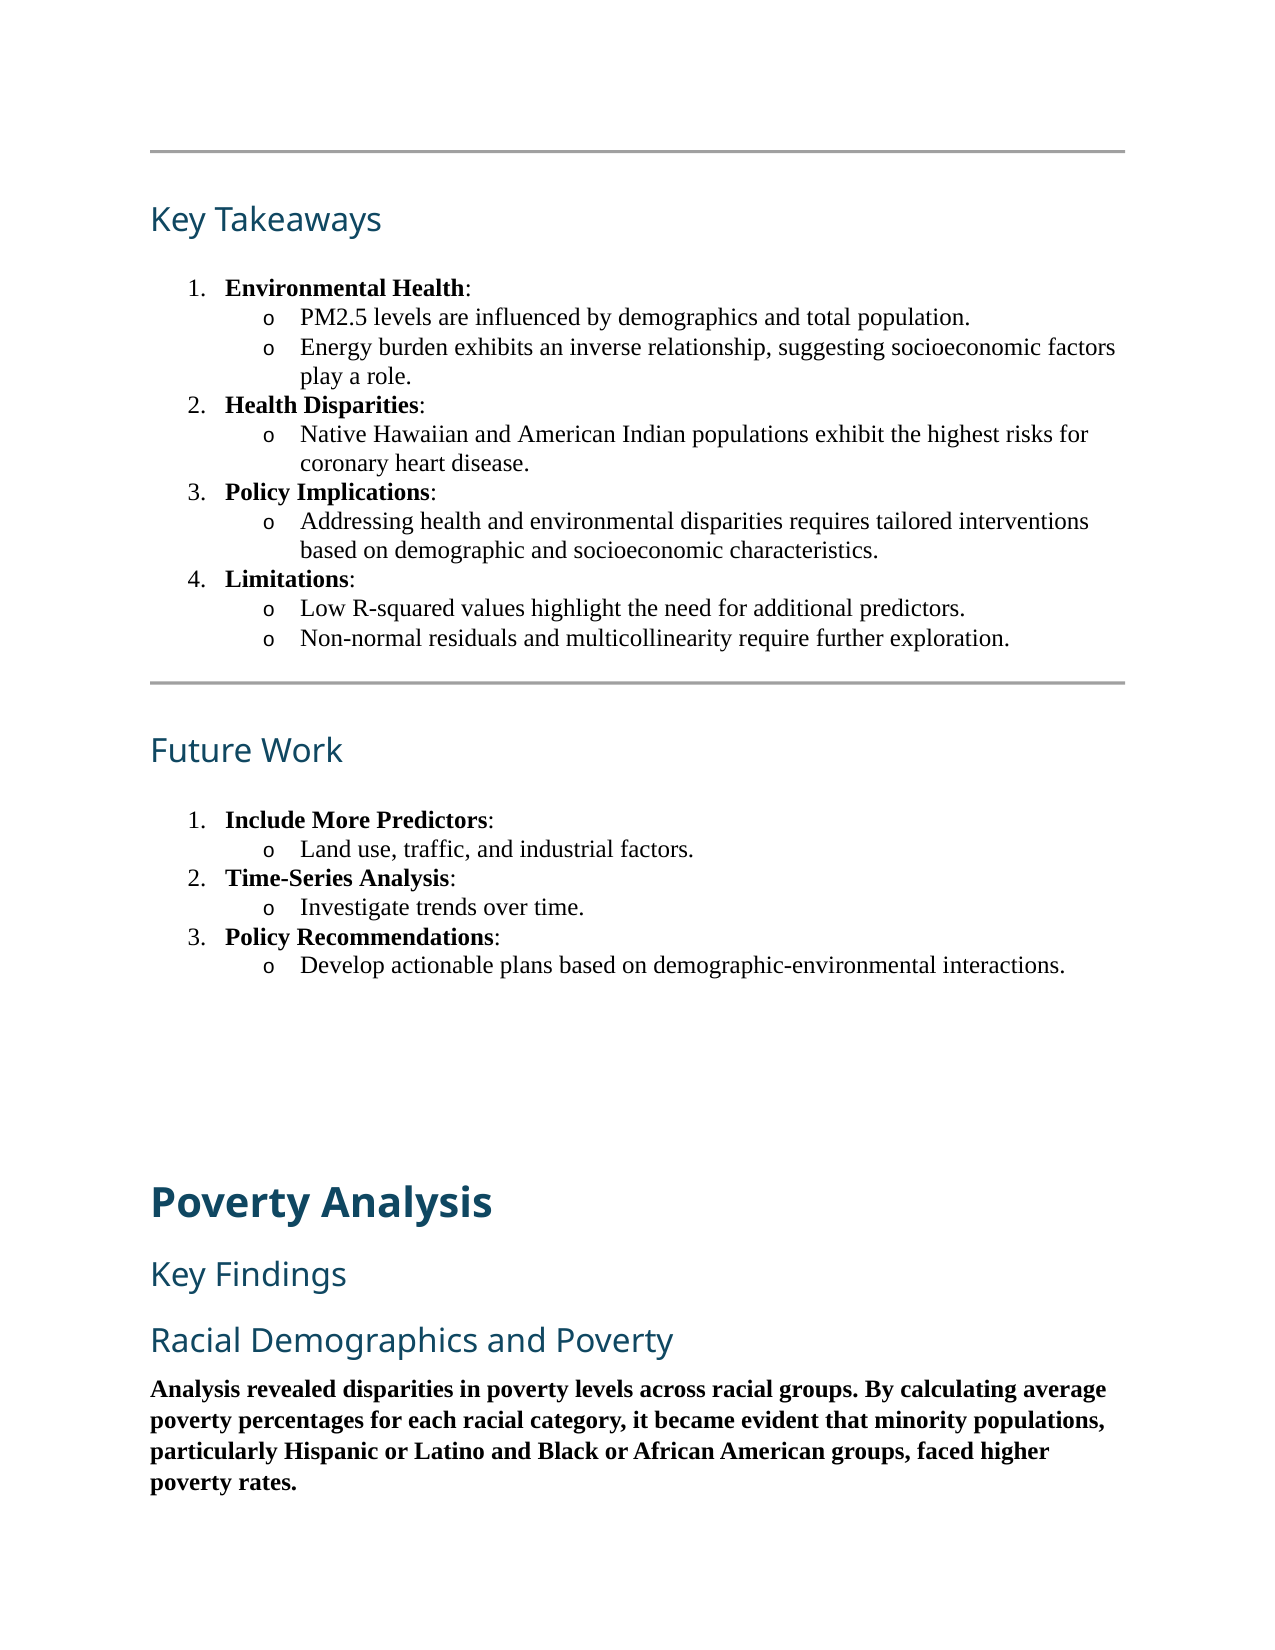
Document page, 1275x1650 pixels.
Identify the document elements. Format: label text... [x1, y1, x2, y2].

list Include More Predictors: [187, 805, 1125, 834]
list Time-Series Analysis: [187, 863, 1125, 892]
list Energy burden exhibits an inverse relationship, suggesting socioeconomic factors play a role. [262, 332, 1125, 390]
list PM2.5 levels are influenced by demographics and total population. [262, 302, 1125, 332]
list Investigate trends over time. [262, 892, 1125, 922]
list Environmental Health: [187, 273, 1125, 302]
list Low R-squared values highlight the need for additional predictors. [262, 593, 1125, 623]
subtitle Key Findings [150, 1251, 1125, 1296]
subtitle Racial Demographics and Poverty [150, 1317, 1125, 1362]
list Policy Implications: [187, 477, 1125, 506]
subtitle Future Work [150, 727, 1125, 772]
list Policy Recommendations: [187, 922, 1125, 950]
list Limitations: [187, 564, 1125, 593]
subtitle Poverty Analysis [150, 1173, 1125, 1230]
list Non-normal residuals and multicollinearity require further exploration. [262, 623, 1125, 652]
list Develop actionable plans based on demographic-environmental interactions. [262, 950, 1125, 980]
subtitle Key Takeaways [150, 195, 1125, 241]
list Health Disparities: [187, 390, 1125, 419]
list Addressing health and environmental disparities requires tailored interventions based on demographic and socioeconomic characteristics. [262, 506, 1125, 564]
text Analysis revealed disparities in poverty levels across racial groups. By calculating average poverty percentages for each racial category, it became evident that minority populations, particularly Hispanic or Latino and Black or African American groups, faced higher poverty rates. [150, 1374, 1125, 1496]
list Native Hawaiian and American Indian populations exhibit the highest risks for coronary heart disease. [262, 419, 1125, 477]
list Land use, traffic, and industrial factors. [262, 834, 1125, 863]
